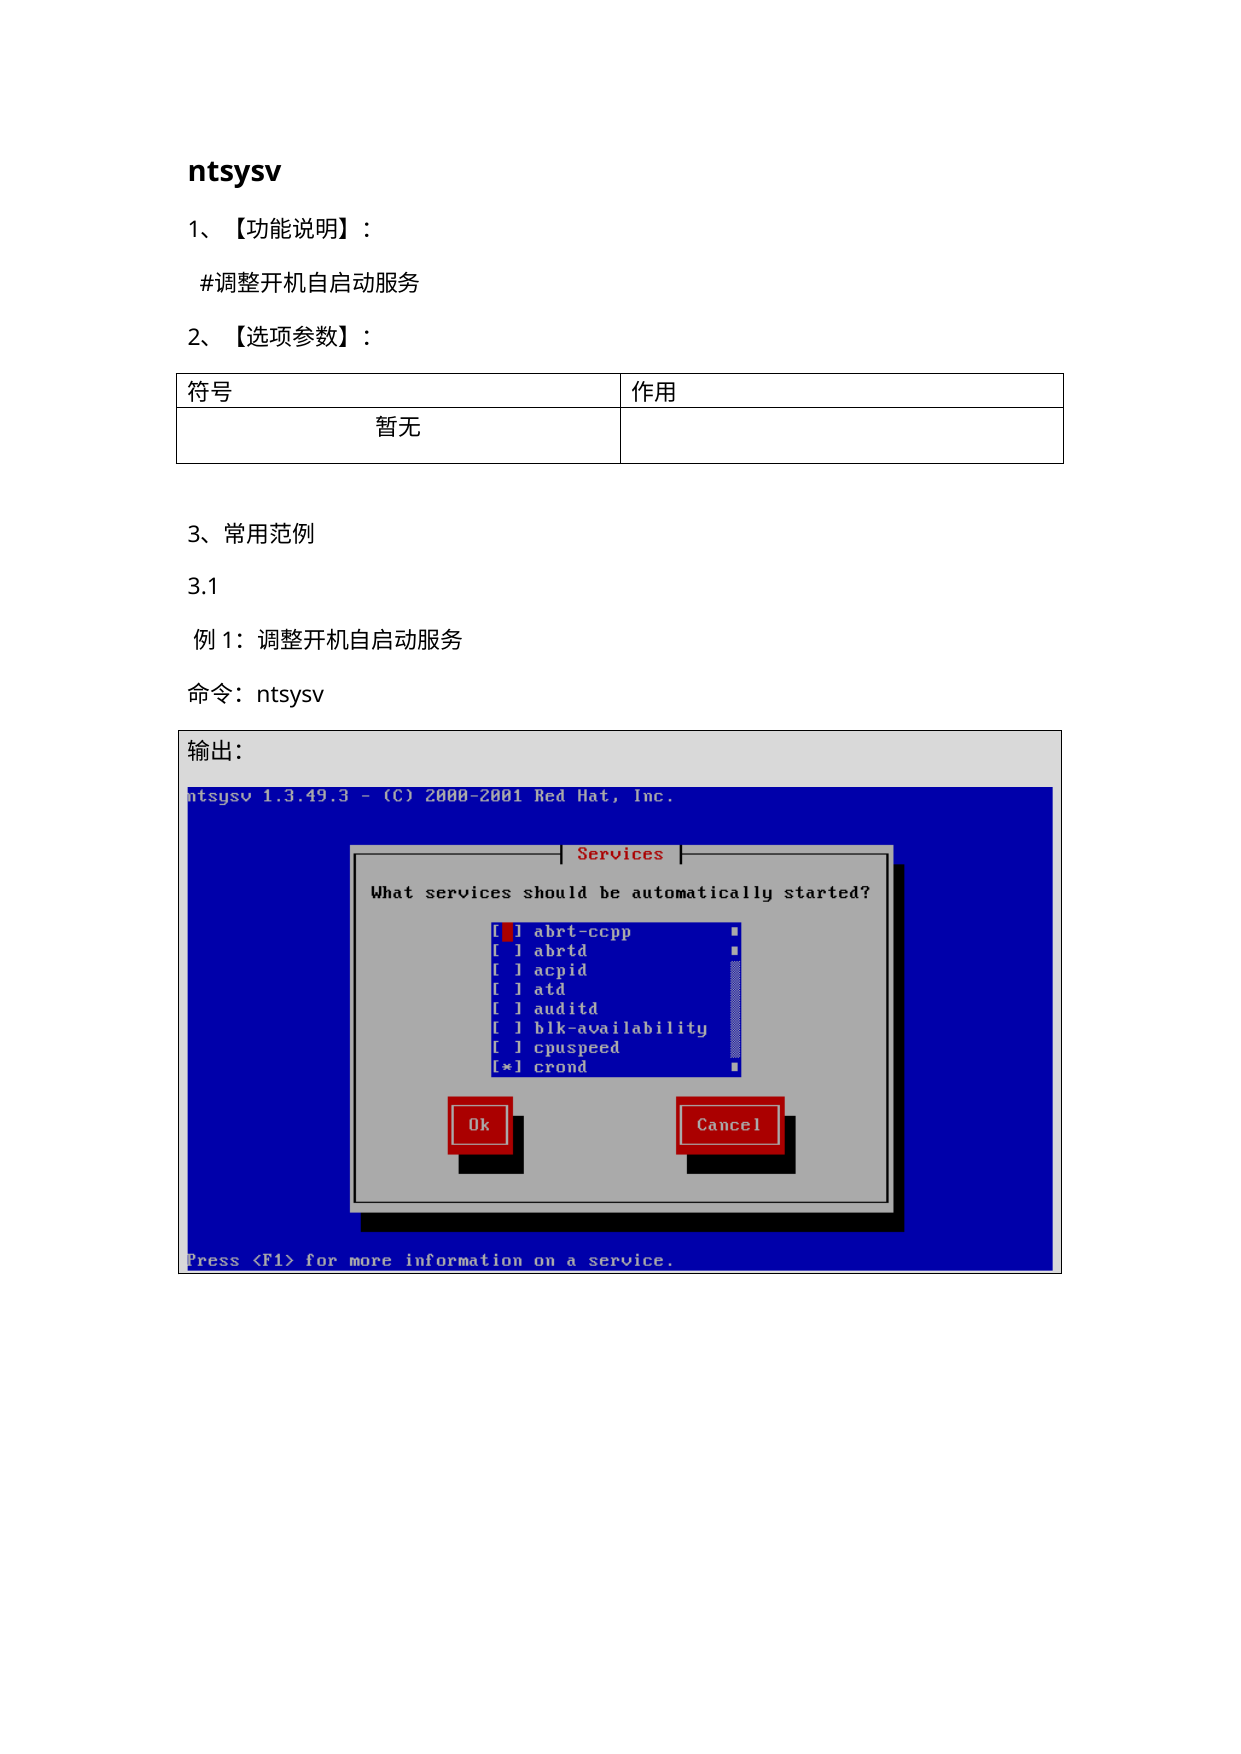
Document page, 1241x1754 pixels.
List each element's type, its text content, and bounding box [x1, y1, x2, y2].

text 例1：调整开机自启动服务 [187, 622, 1053, 655]
text 3、常用范例 [187, 516, 1053, 549]
table_cell [621, 408, 1063, 462]
table_cell 暂无 [177, 408, 620, 462]
text #调整开机自启动服务 [187, 265, 1053, 298]
text 3.1 [187, 570, 1053, 601]
text 输出： [179, 731, 1061, 766]
picture [187, 787, 1053, 1272]
text ntsysv [187, 150, 1053, 190]
text 2、【选项参数】： [187, 319, 1053, 352]
table_header 符号 [177, 374, 620, 407]
table_header 作用 [621, 374, 1063, 407]
text 1、【功能说明】： [187, 211, 1053, 244]
text 命令：ntsysv [187, 676, 1053, 709]
